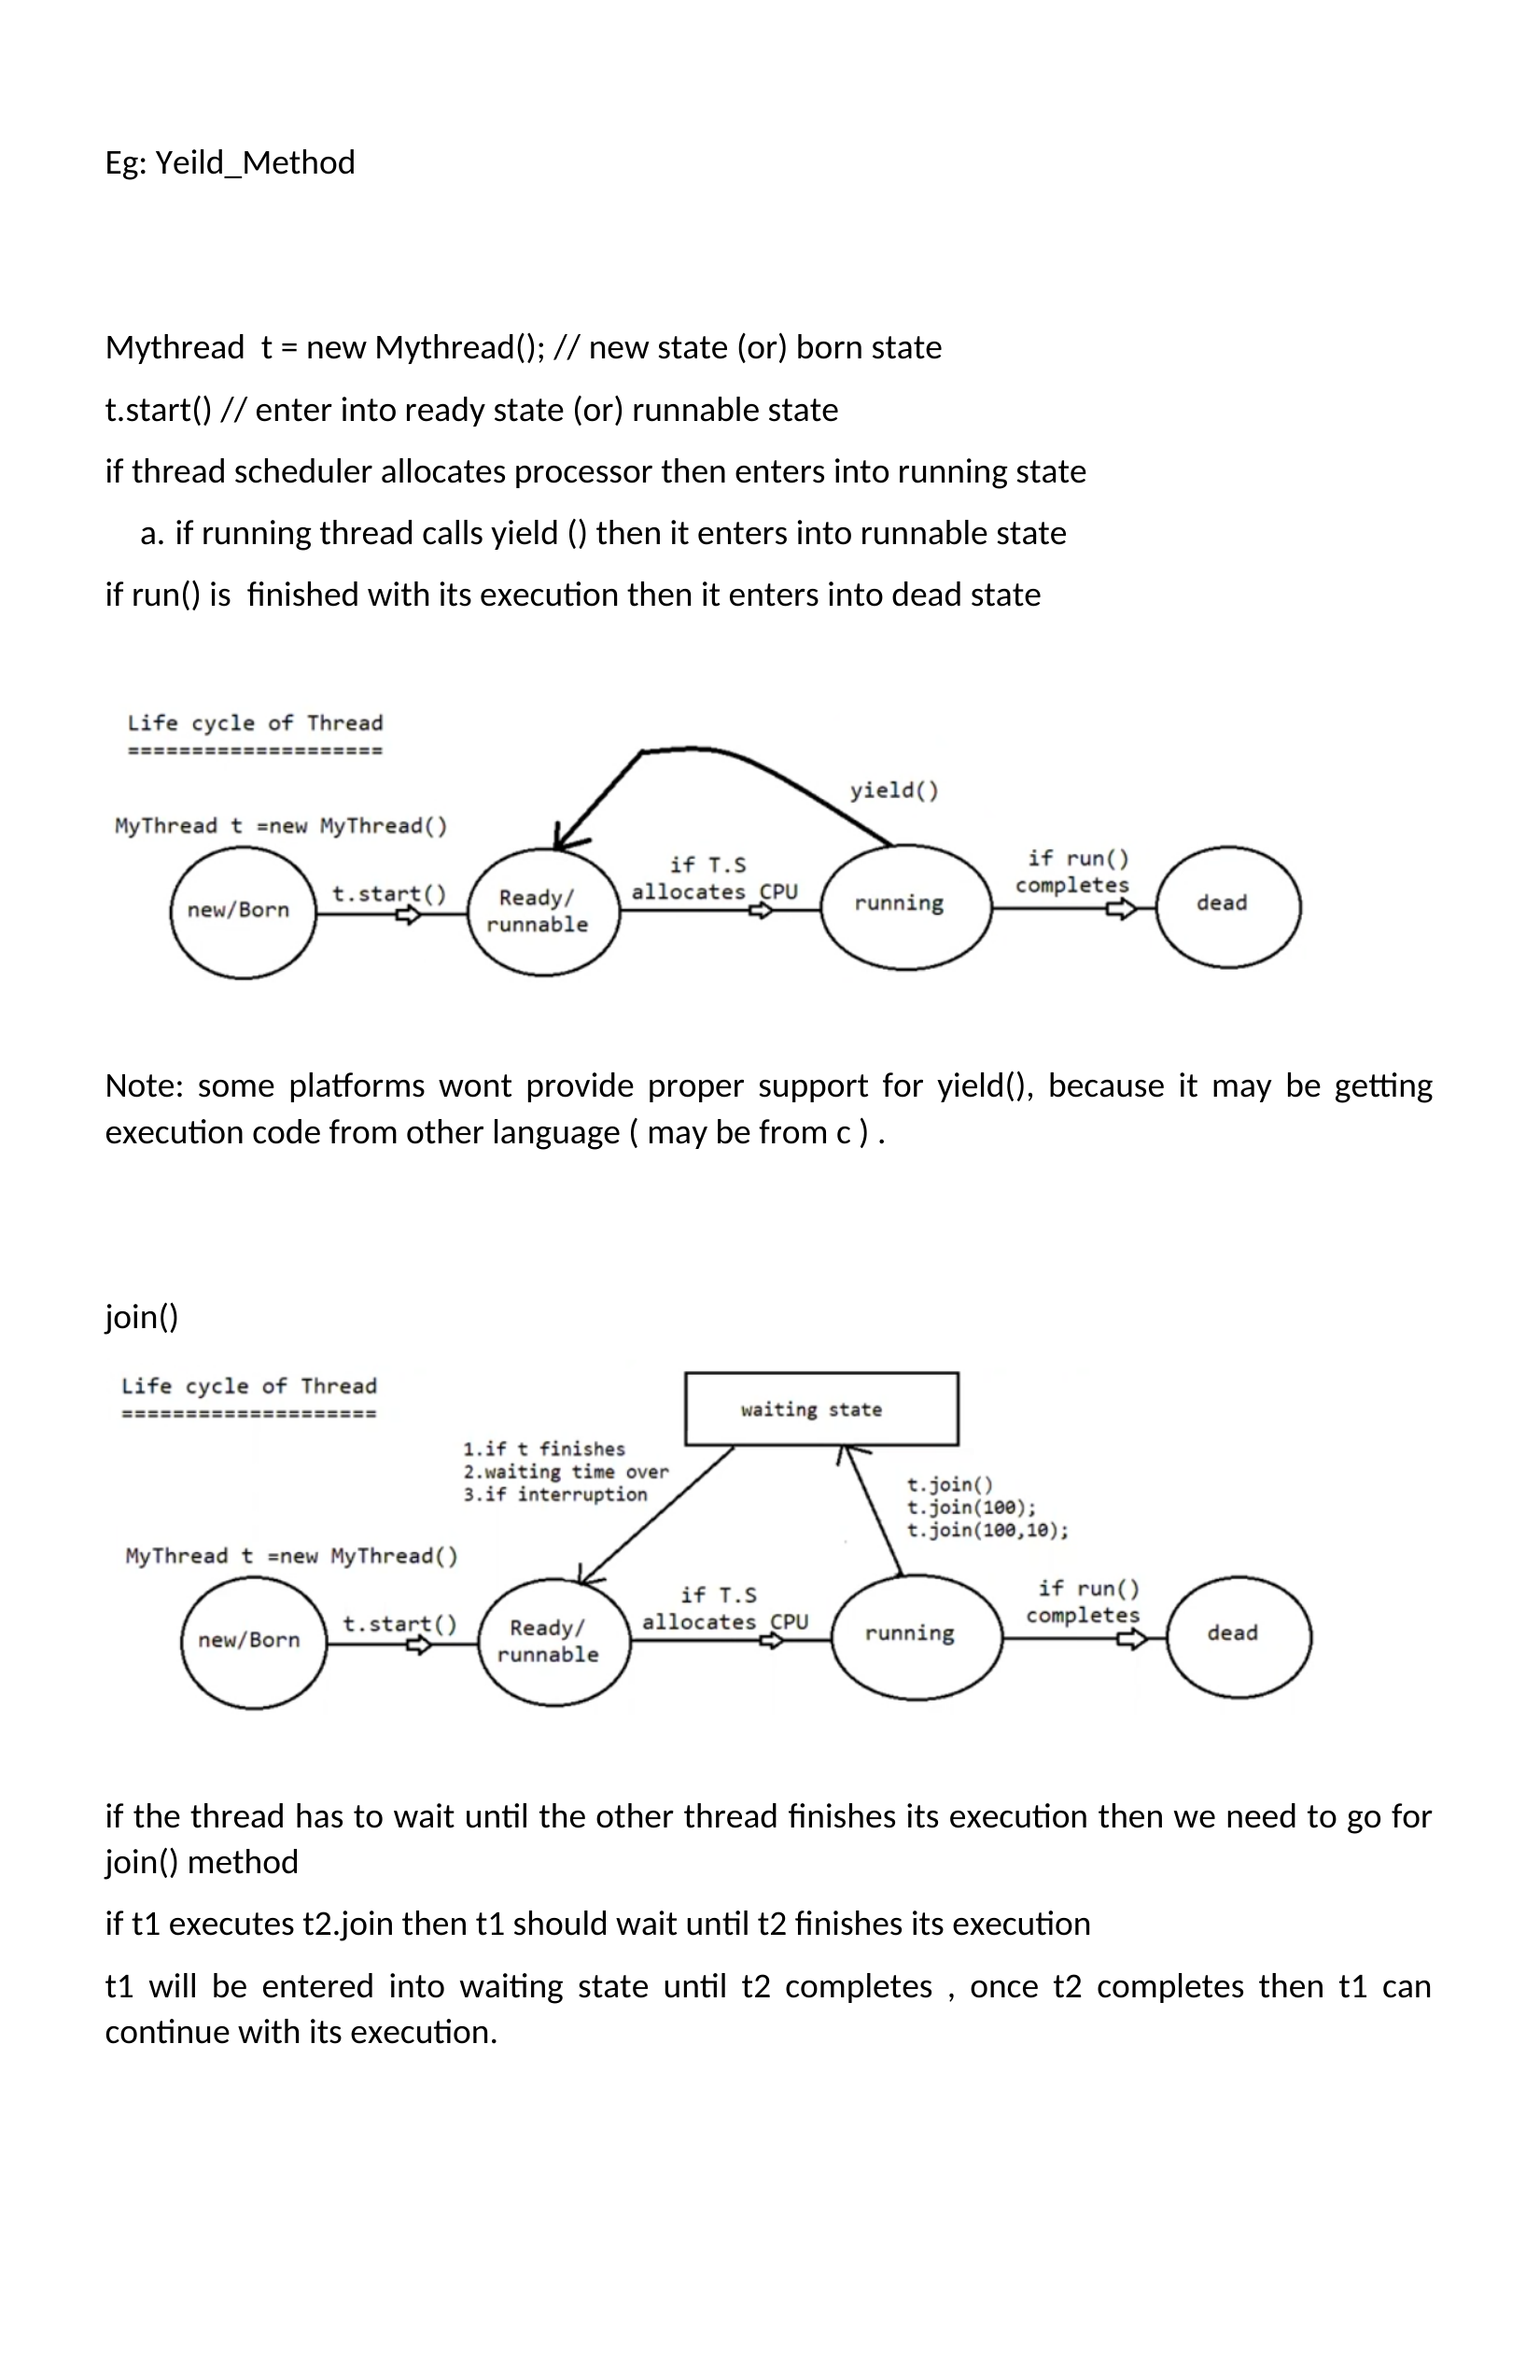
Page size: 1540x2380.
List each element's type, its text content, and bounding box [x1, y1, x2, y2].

picture [105, 695, 1321, 984]
picture [105, 1356, 1321, 1715]
text Mythread t = new Mythread(); // new state (or) born state [105, 325, 1435, 368]
text if run() is finished with its execution then it enters into dead state [105, 572, 1435, 615]
text if thread scheduler allocates processor then enters into running state [105, 449, 1435, 492]
text t1 will be entered into waiting state until t2 completes , once t2 completes then t1 can continue with its execution. [105, 1964, 1435, 2052]
text Note: some platforms wont provide proper support for yield(), because it may be getting execution code from other language ( may be from c ) . [105, 1063, 1435, 1152]
text if t1 executes t2.join then t1 should wait until t2 finishes its execution [105, 1901, 1435, 1944]
text join() [105, 1295, 1435, 1337]
text if the thread has to wait until the other thread finishes its execution then we need to go for join() method [105, 1794, 1435, 1883]
list if running thread calls yield () then it enters into runnable state [140, 511, 1435, 553]
text t.start() // enter into ready state (or) runnable state [105, 386, 1435, 429]
text Eg: Yeild_Method [105, 140, 1435, 183]
